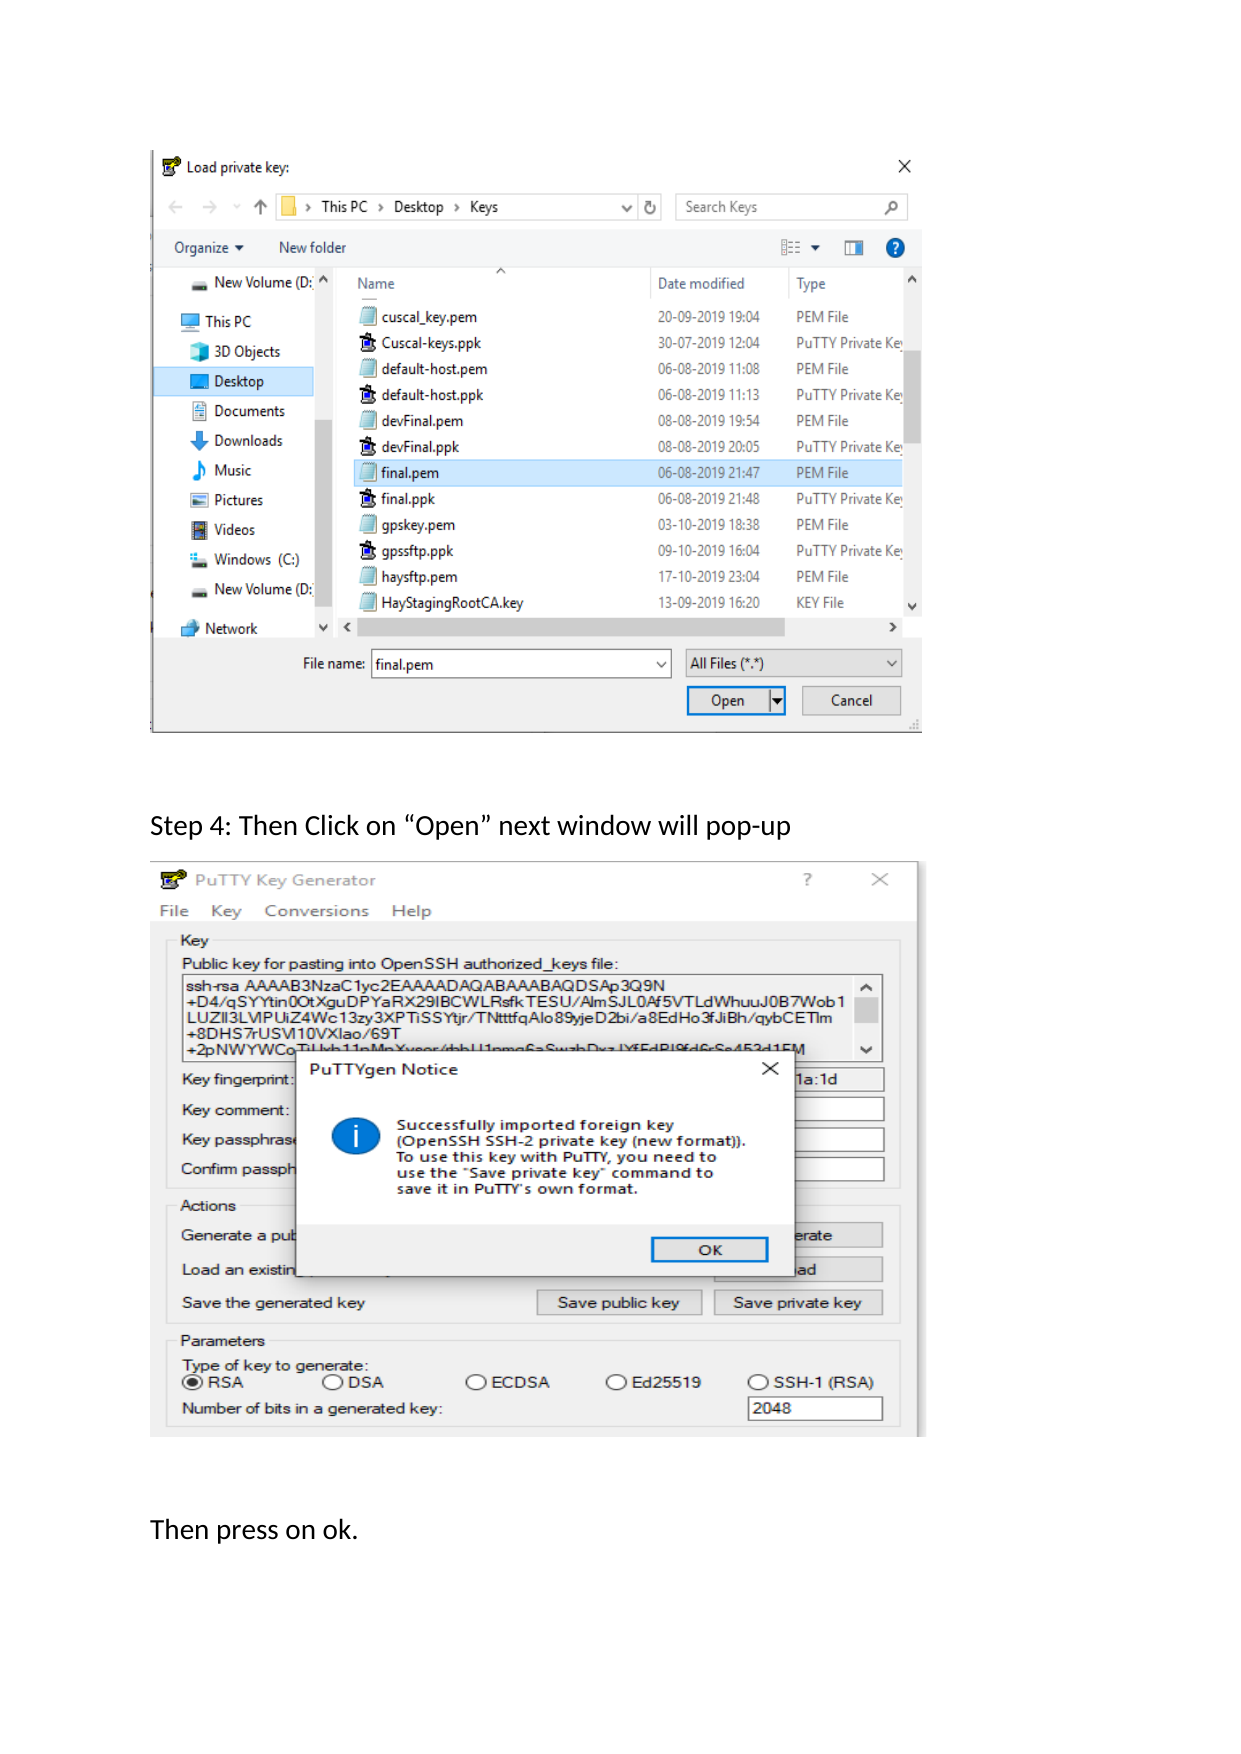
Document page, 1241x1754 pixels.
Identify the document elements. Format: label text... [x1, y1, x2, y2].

picture [150, 861, 927, 1437]
text Then press on ok. [150, 1511, 1090, 1546]
text Step 4: Then Click on “Open” next window will pop-up [150, 807, 1090, 842]
picture [150, 150, 922, 733]
